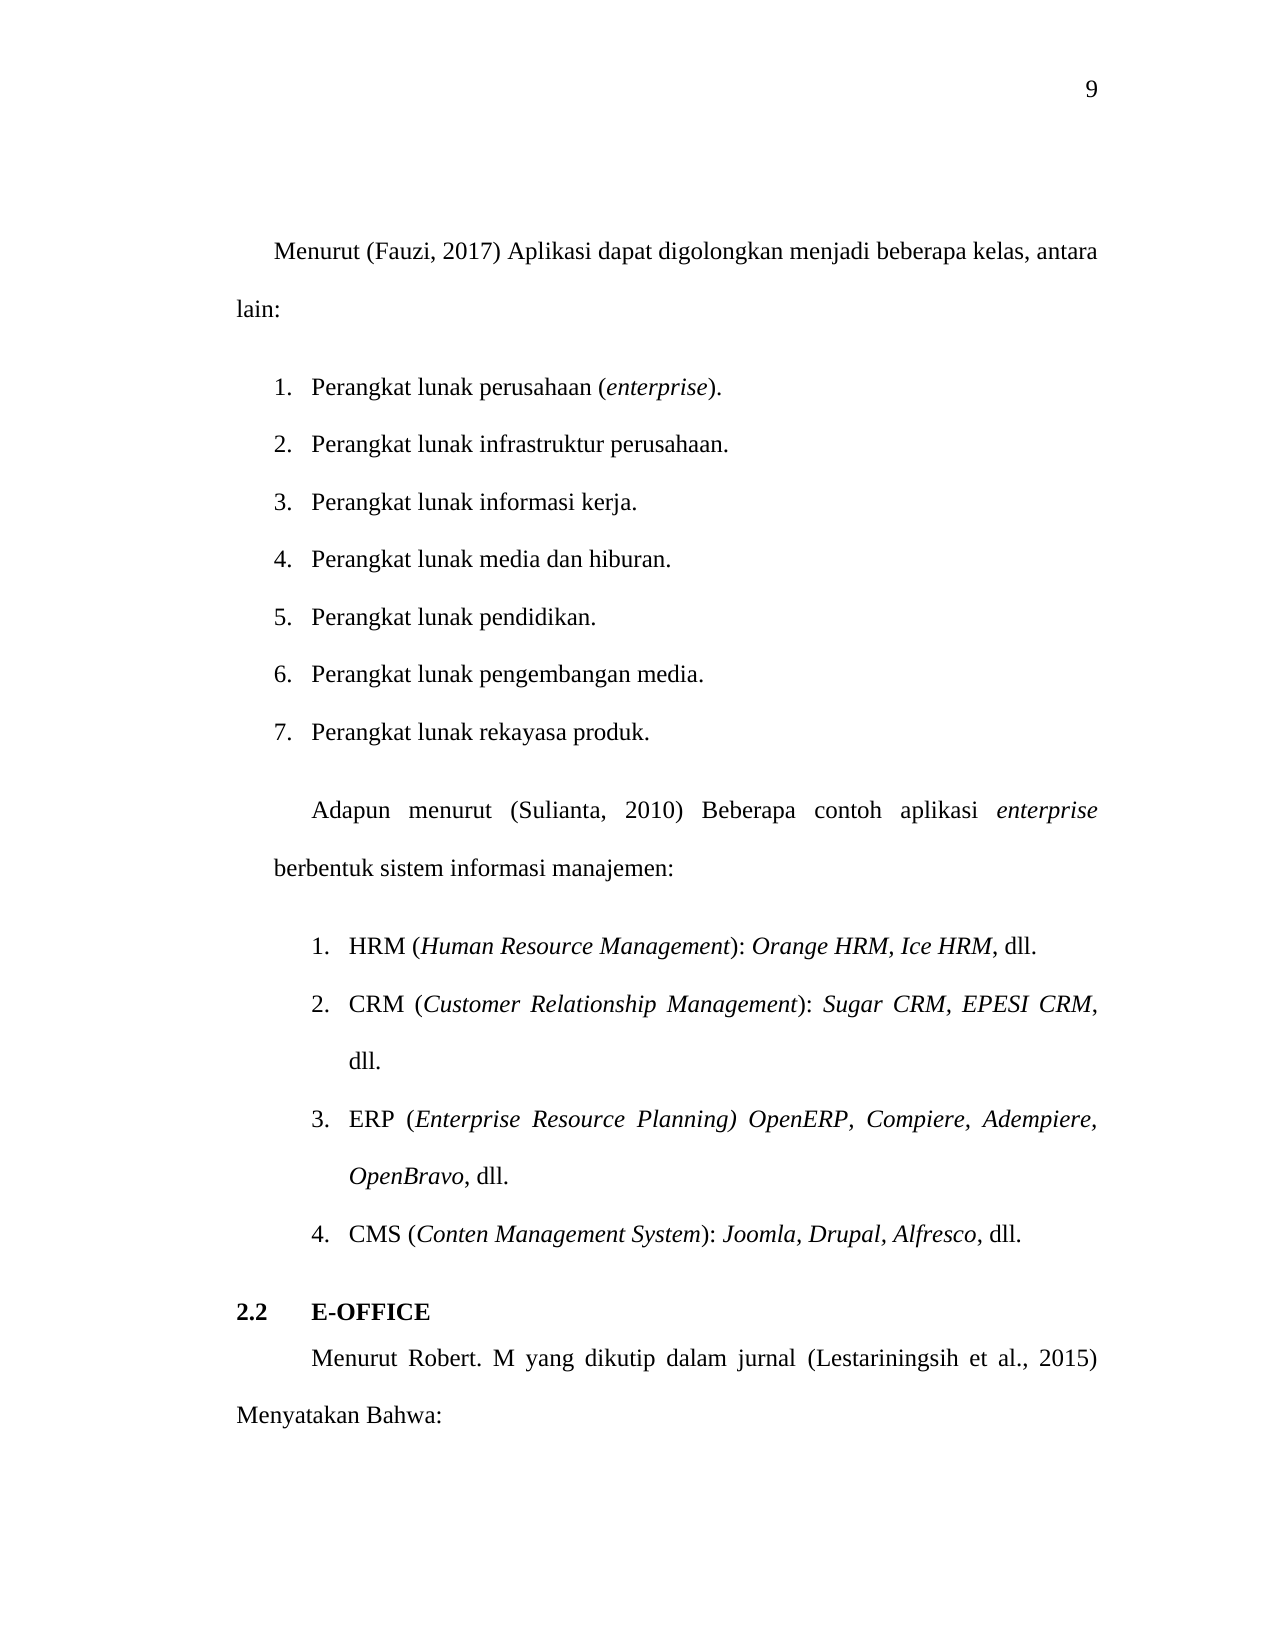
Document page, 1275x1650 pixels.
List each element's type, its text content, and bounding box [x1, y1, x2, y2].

list Perangkat lunak media dan hiburan. [274, 544, 1098, 573]
subtitle 2.2 E-OFFICE [236, 1297, 1098, 1326]
list Perangkat lunak pengembangan media. [274, 659, 1098, 688]
list Perangkat lunak rekayasa produk. [274, 717, 1098, 746]
list Perangkat lunak infrastruktur perusahaan. [274, 429, 1098, 458]
text Menurut Aplikasi dapat digolongkan menjadi beberapa kelas, antara lain: [236, 236, 1098, 322]
list Perangkat lunak informasi kerja. [274, 487, 1098, 516]
list HRM (Human Resource Management): Orange HRM, Ice HRM, dll. [311, 931, 1098, 960]
list CMS (Conten Management System): Joomla, Drupal, Alfresco, dll. [311, 1219, 1098, 1247]
text Adapun menurut Beberapa contoh aplikasi enterprise berbentuk sistem informasi manajemen: [274, 795, 1098, 882]
text Menurut Robert. M yang dikutip dalam jurnal (Lestariningsih et al., 2015) Menyatakan Bahwa: [236, 1343, 1098, 1429]
list CRM (Customer Relationship Management): Sugar CRM, EPESI CRM, dll. [311, 989, 1098, 1075]
list Perangkat lunak perusahaan (enterprise). [274, 372, 1098, 401]
list Perangkat lunak pendidikan. [274, 602, 1098, 631]
list ERP (Enterprise Resource Planning) OpenERP, Compiere, Adempiere, OpenBravo, dll. [311, 1104, 1098, 1190]
